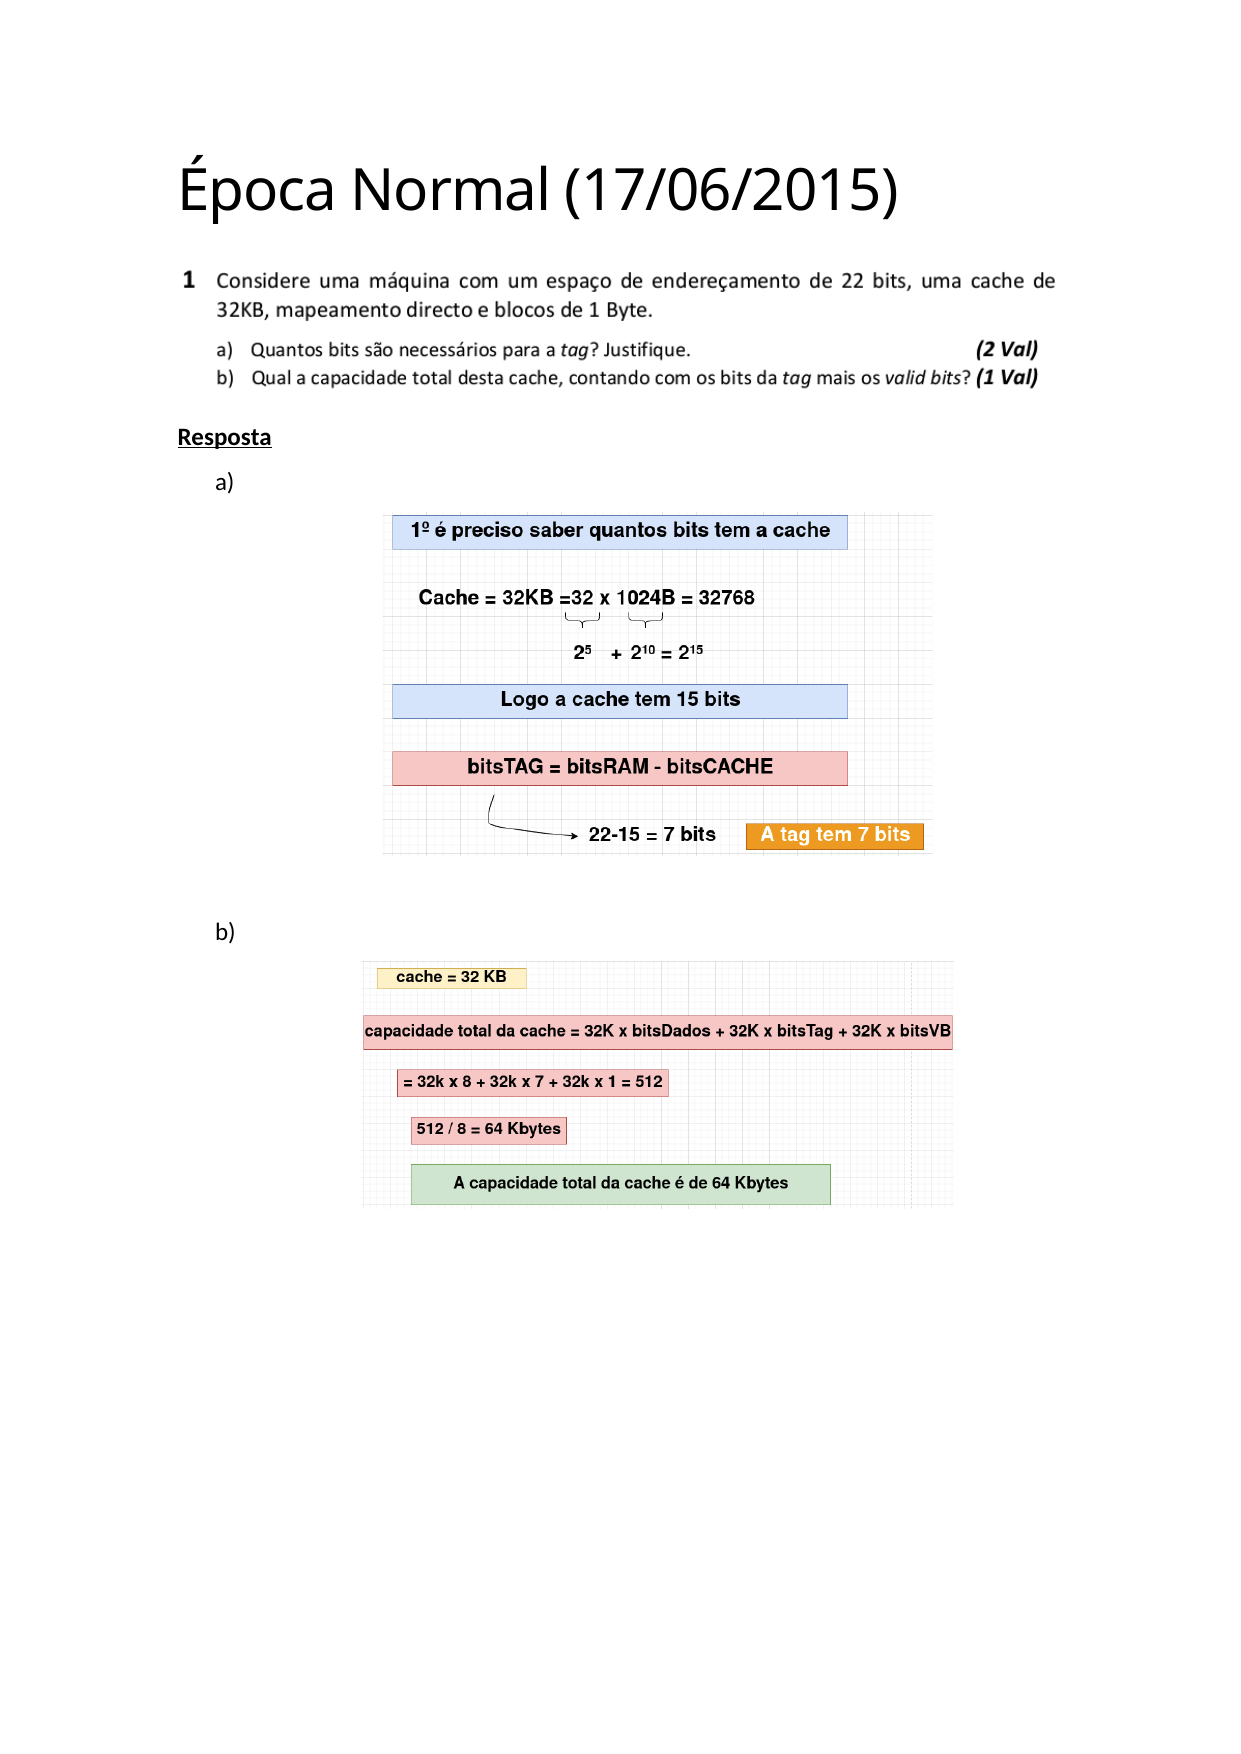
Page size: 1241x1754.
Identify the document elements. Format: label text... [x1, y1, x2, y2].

text Resposta [177, 421, 1063, 451]
picture [361, 961, 954, 1209]
picture [177, 266, 1063, 406]
title Época Normal (17/06/2015) [177, 148, 1063, 227]
picture [382, 512, 933, 856]
